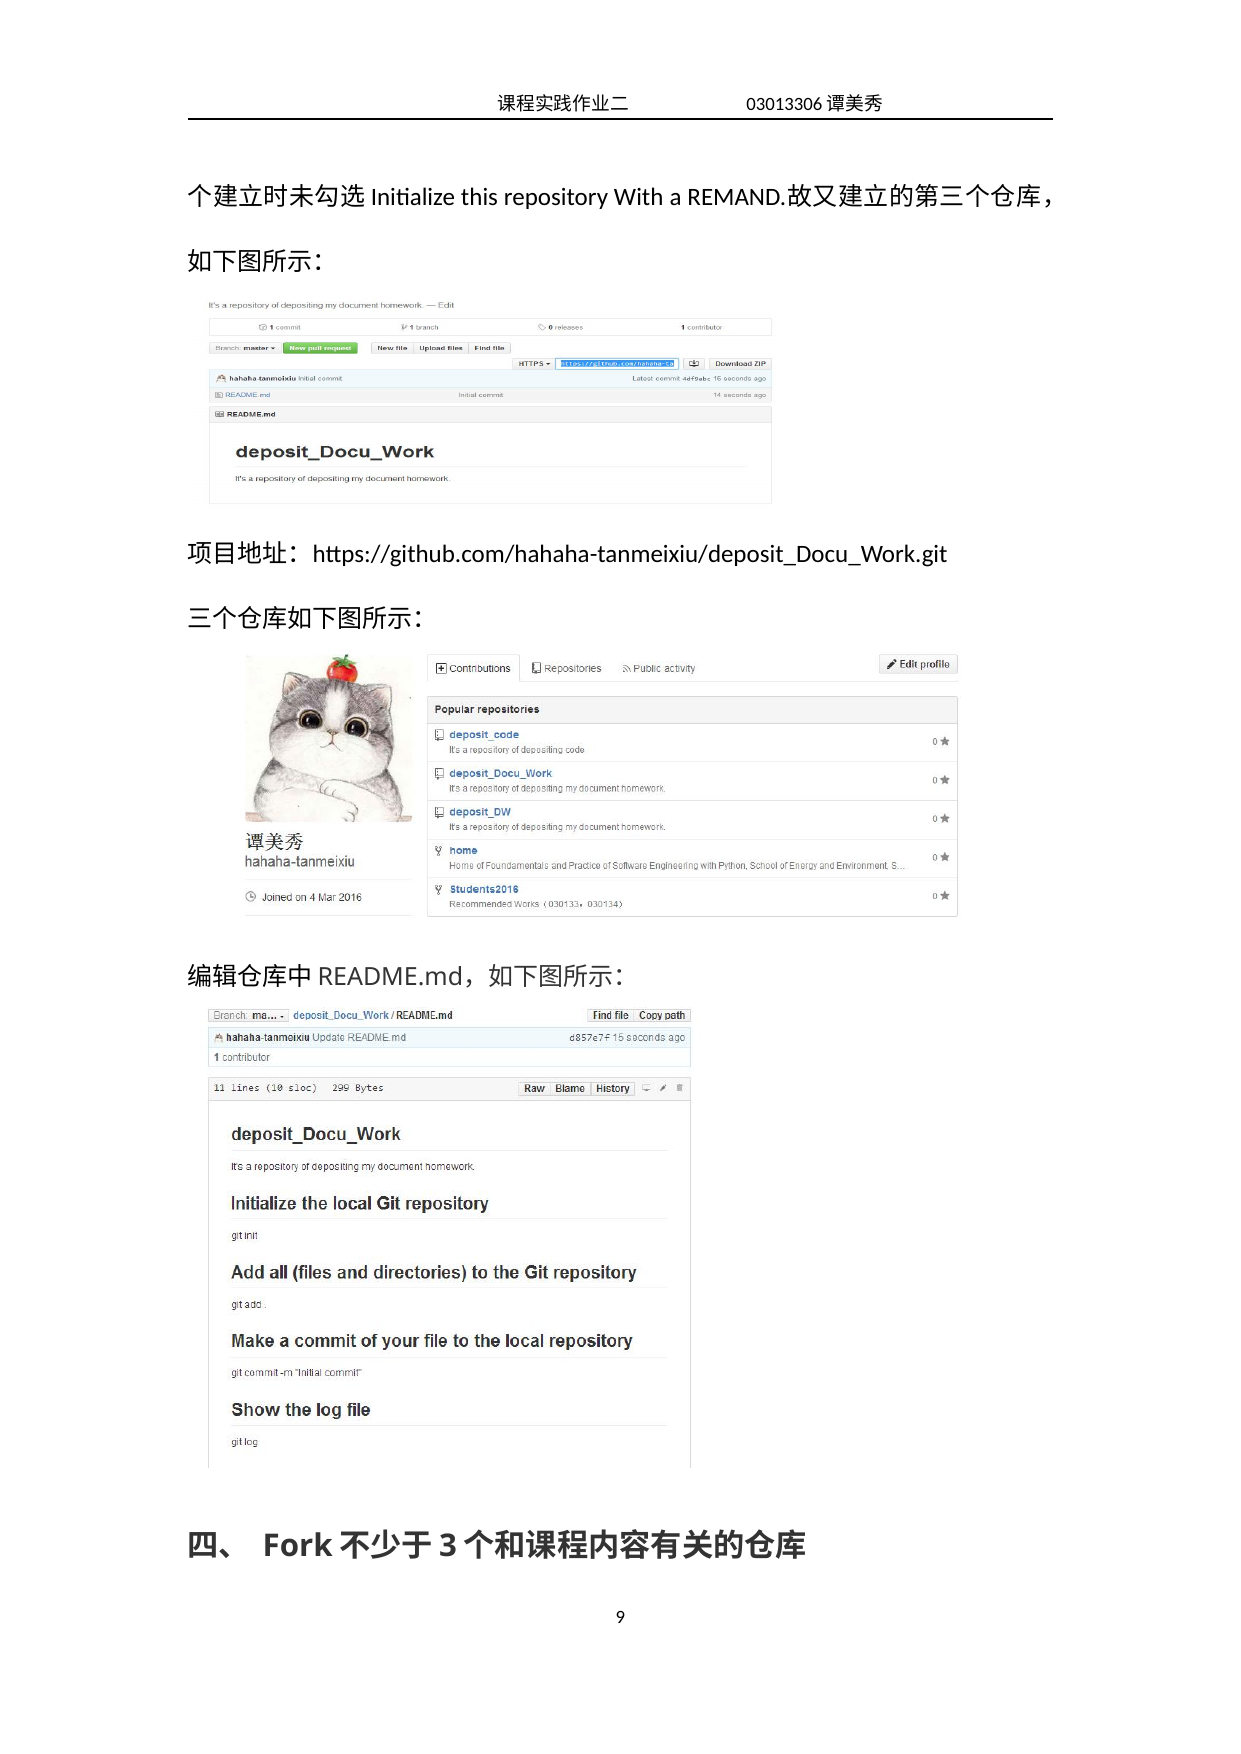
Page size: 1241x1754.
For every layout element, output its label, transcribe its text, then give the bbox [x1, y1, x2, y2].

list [187, 162, 1042, 292]
list Fork不少于3个和课程内容有关的仓库 [187, 1511, 1042, 1576]
picture [187, 1007, 735, 1468]
text 编辑仓库中README.md，如下图所示： [187, 942, 1042, 1007]
picture [187, 649, 970, 920]
text 三个仓库如下图所示： [187, 584, 1042, 649]
text 项目地址：https://github.com/hahaha-tanmeixiu/deposit_Docu_Work.git [187, 519, 1042, 584]
picture [187, 292, 784, 510]
